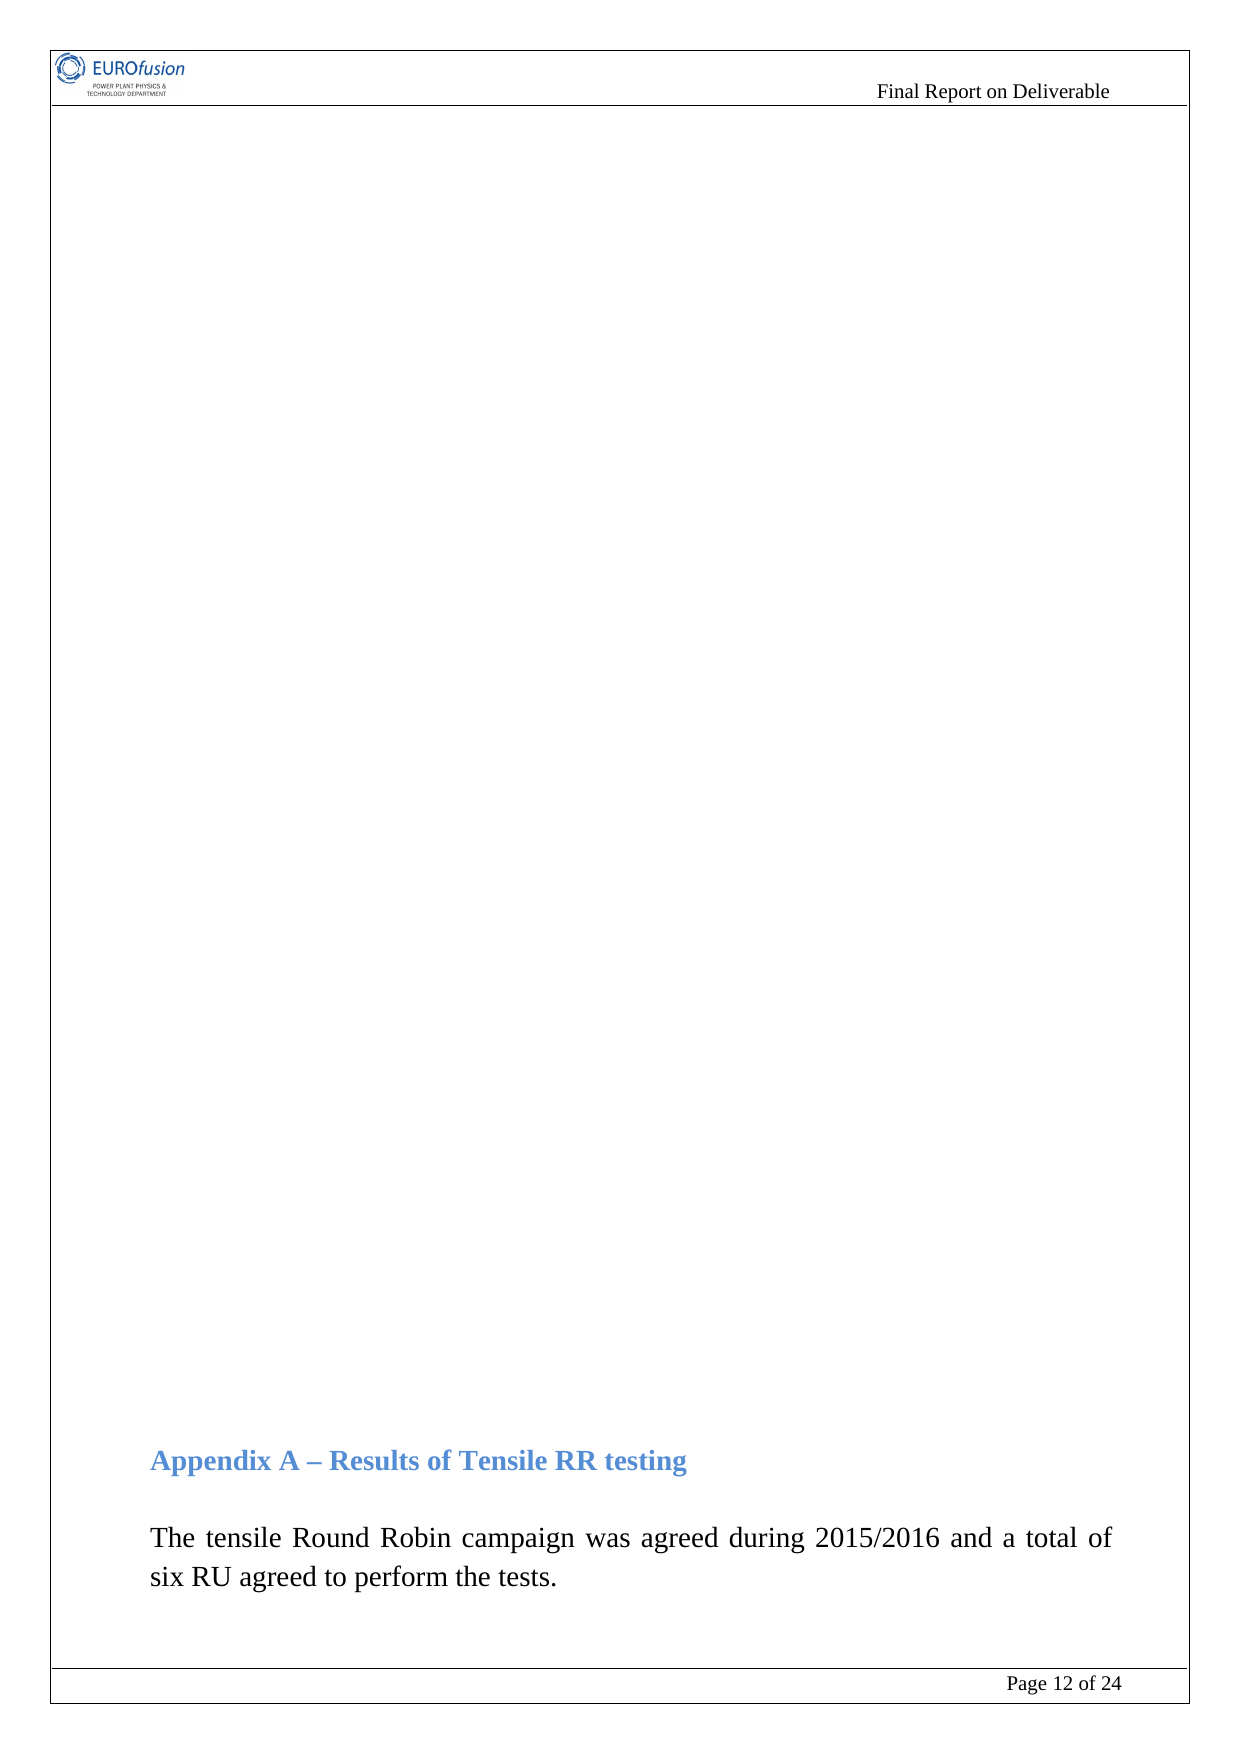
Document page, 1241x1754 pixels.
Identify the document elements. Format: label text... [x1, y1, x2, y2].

text The tensile Round Robin campaign was agreed during 2015/2016 and a total of six RU agreed to perform the tests. [150, 1520, 1113, 1592]
picture [52, 51, 187, 98]
